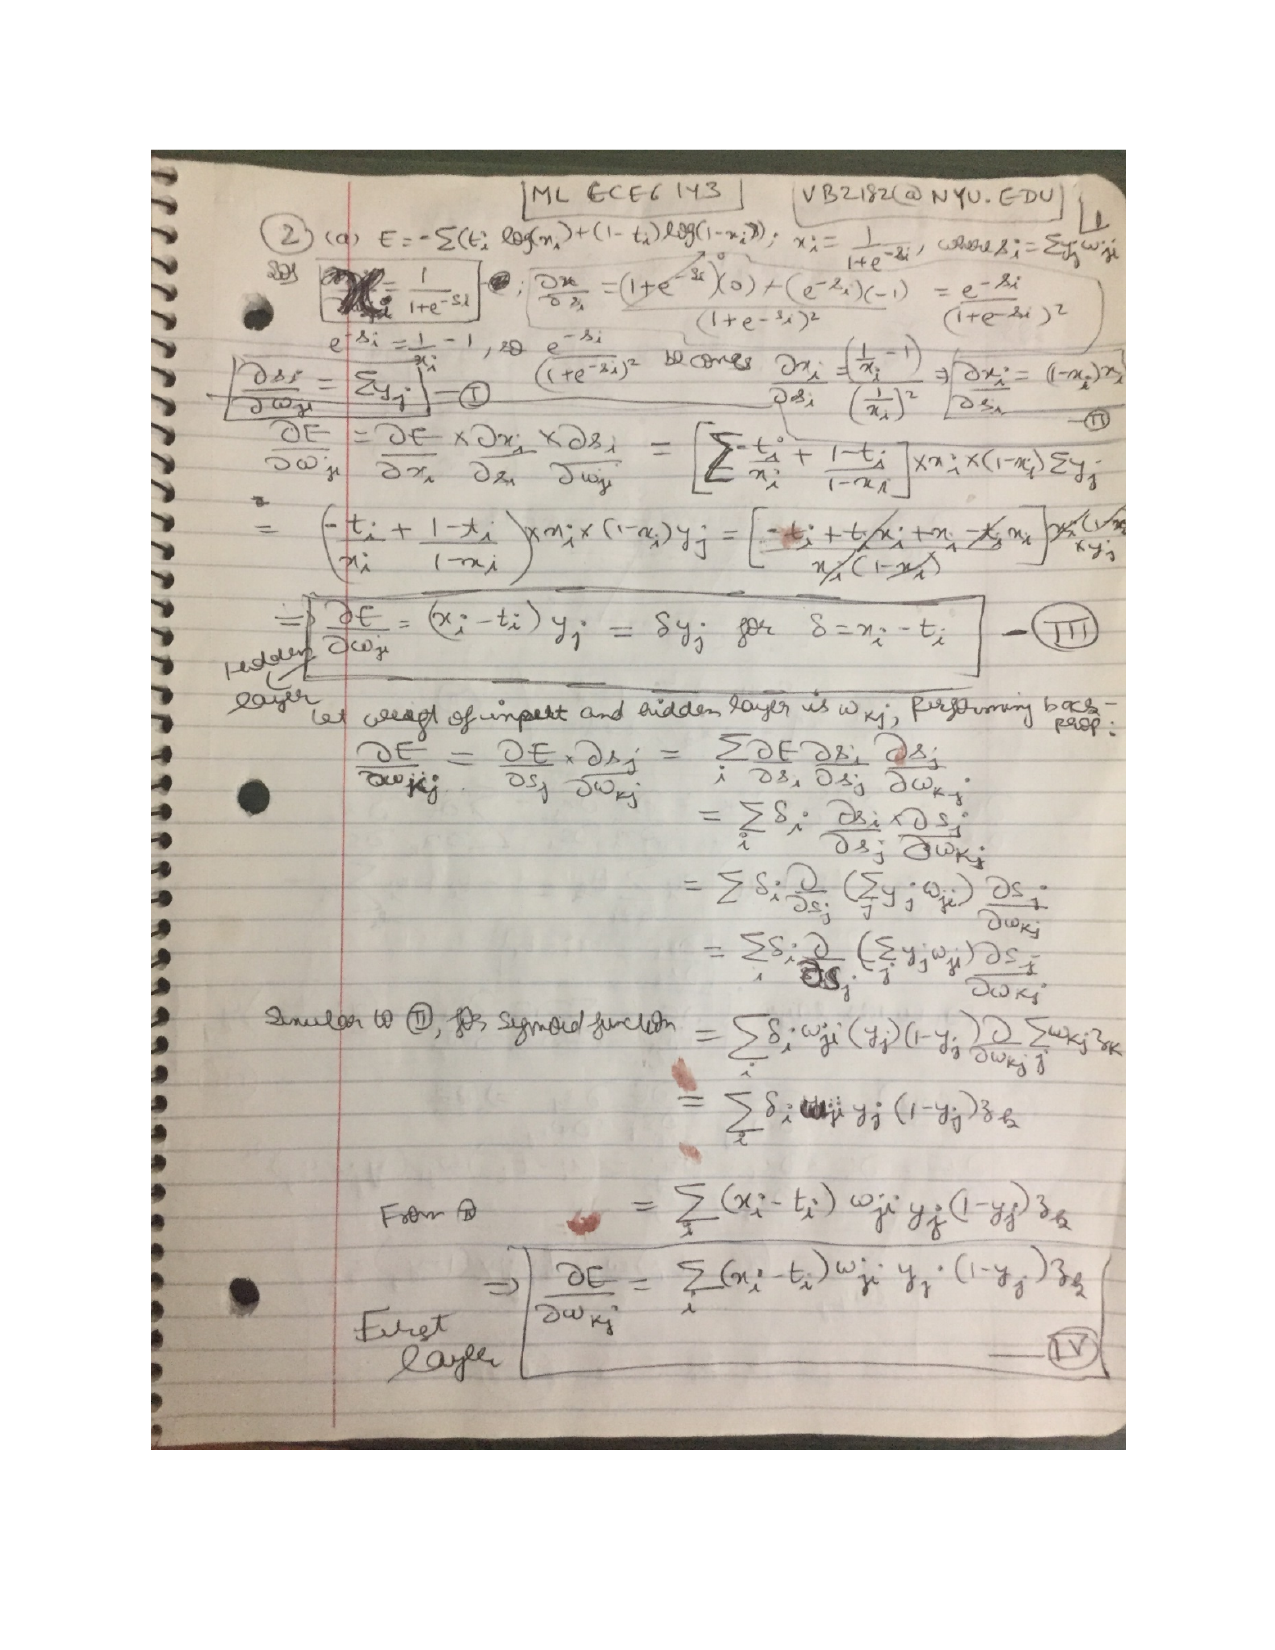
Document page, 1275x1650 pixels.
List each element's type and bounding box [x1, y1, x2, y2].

picture [152, 151, 1126, 1448]
